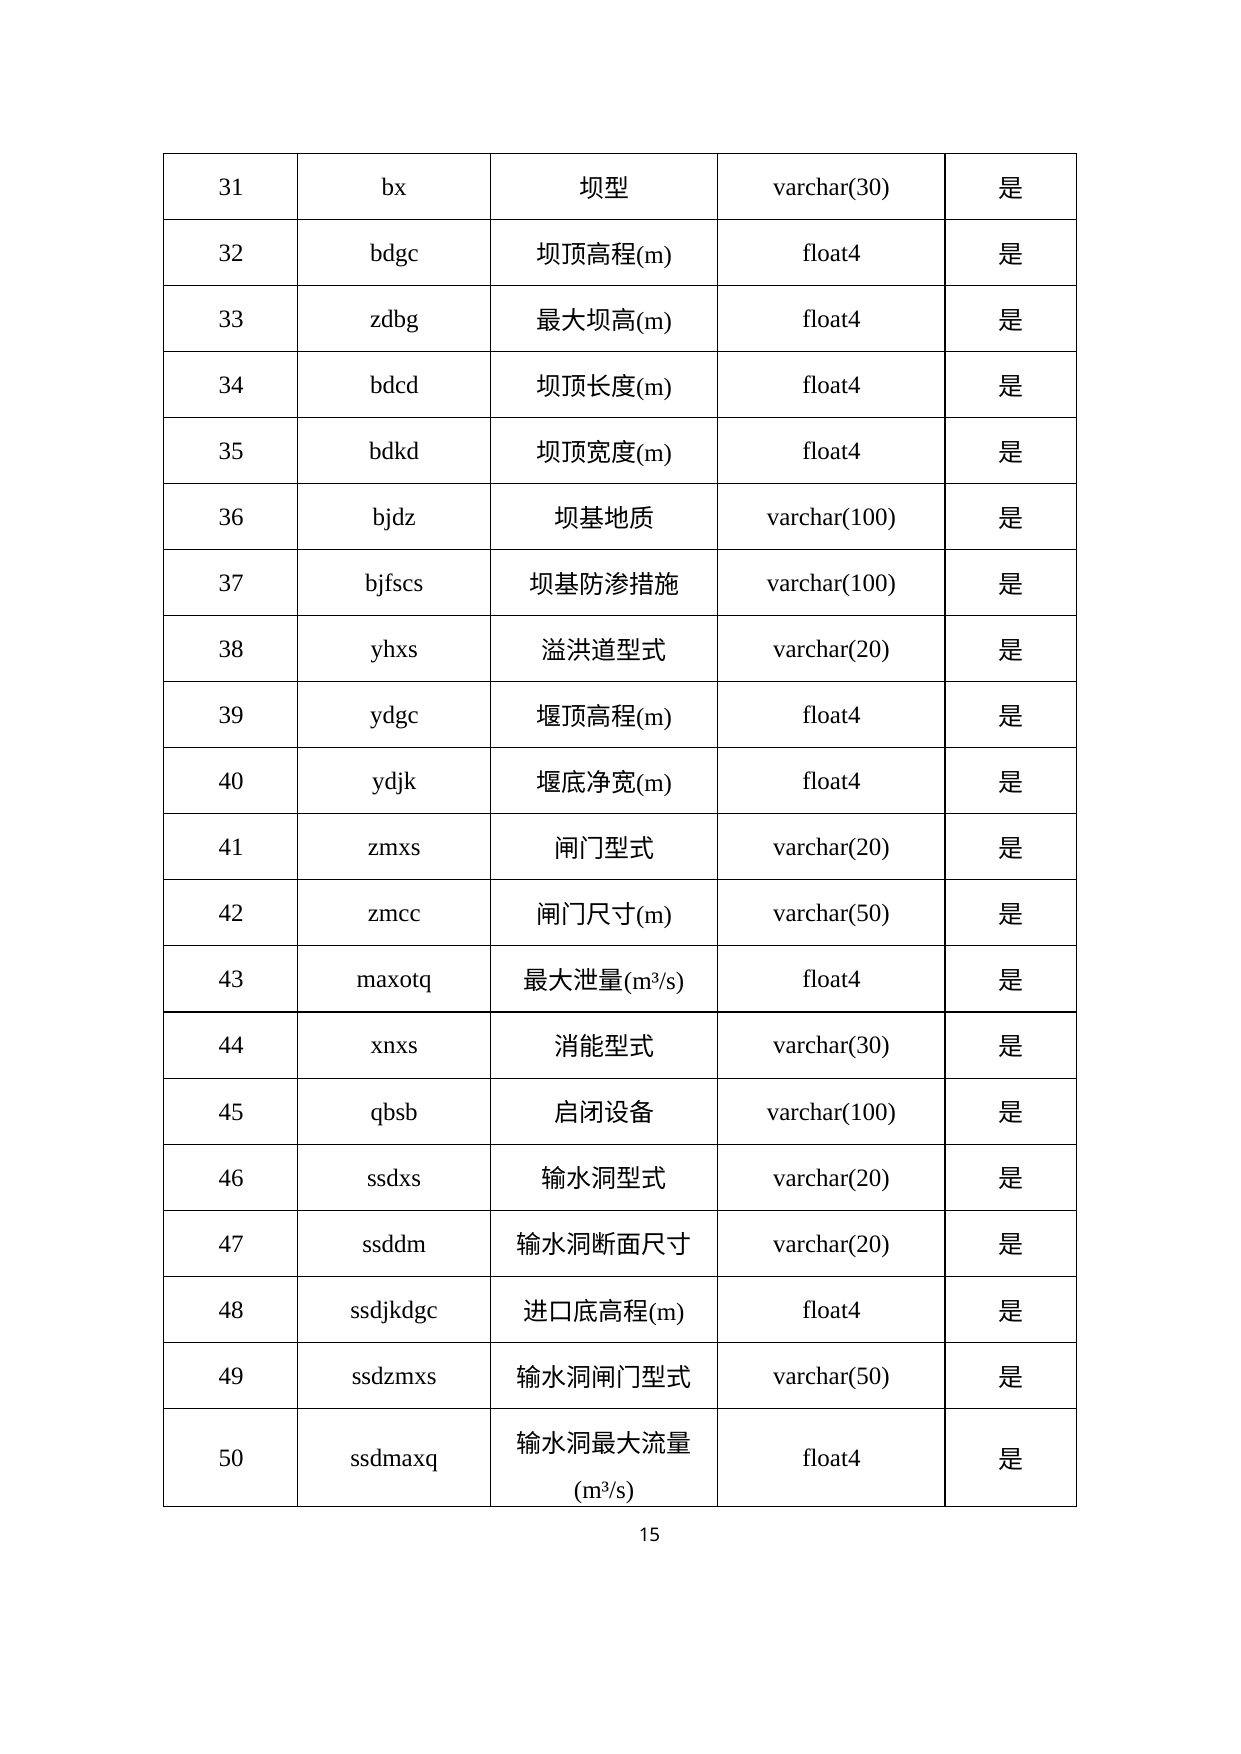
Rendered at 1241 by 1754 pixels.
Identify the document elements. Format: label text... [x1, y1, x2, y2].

table_cell 35 [164, 418, 297, 483]
table_cell 43 [164, 946, 297, 1011]
table_cell 输水洞型式 [491, 1145, 717, 1209]
table_cell float4 [718, 220, 944, 285]
table_cell 37 [164, 550, 297, 615]
table_cell 34 [164, 352, 297, 417]
table_cell bx [298, 154, 490, 219]
table_cell 是 [946, 154, 1076, 219]
table_cell 是 [946, 418, 1076, 483]
table_cell 41 [164, 814, 297, 879]
table_cell xnxs [298, 1013, 490, 1077]
table_cell 48 [164, 1277, 297, 1342]
table_cell 是 [946, 220, 1076, 285]
table_cell 是 [946, 352, 1076, 417]
table_cell varchar(30) [718, 154, 944, 219]
table_cell float4 [718, 352, 944, 417]
table_cell zmxs [298, 814, 490, 879]
table_cell 是 [946, 1013, 1076, 1077]
table_cell 坝基地质 [491, 484, 717, 549]
table_cell ssdmaxq [298, 1409, 490, 1506]
table_cell varchar(20) [718, 1145, 944, 1209]
table_cell float4 [718, 946, 944, 1011]
table_cell 是 [946, 1145, 1076, 1209]
table_cell varchar(20) [718, 814, 944, 879]
table_cell 31 [164, 154, 297, 219]
table_cell bdkd [298, 418, 490, 483]
table_cell maxotq [298, 946, 490, 1011]
table_cell 坝型 [491, 154, 717, 219]
table_cell 消能型式 [491, 1013, 717, 1077]
table_cell 是 [946, 946, 1076, 1011]
table_cell 是 [946, 1343, 1076, 1408]
table_cell 47 [164, 1211, 297, 1276]
table_cell 进口底高程(m) [491, 1277, 717, 1342]
table_cell 42 [164, 880, 297, 945]
table_cell 40 [164, 748, 297, 813]
table_cell 是 [946, 484, 1076, 549]
table_cell float4 [718, 418, 944, 483]
table_cell 是 [946, 748, 1076, 813]
table_cell varchar(100) [718, 1079, 944, 1143]
table_cell bjfscs [298, 550, 490, 615]
table_cell yhxs [298, 616, 490, 681]
table_cell 堰底净宽(m) [491, 748, 717, 813]
table_cell 坝基防渗措施 [491, 550, 717, 615]
table_cell float4 [718, 1277, 944, 1342]
table_cell varchar(20) [718, 616, 944, 681]
table_cell 是 [946, 880, 1076, 945]
table_cell bjdz [298, 484, 490, 549]
table_cell 最大泄量(m³/s) [491, 946, 717, 1011]
table_cell float4 [718, 748, 944, 813]
table_cell 闸门型式 [491, 814, 717, 879]
table_cell 46 [164, 1145, 297, 1209]
table_cell 输水洞断面尺寸 [491, 1211, 717, 1276]
table_cell varchar(100) [718, 484, 944, 549]
table_cell ssdjkdgc [298, 1277, 490, 1342]
table_cell 堰顶高程(m) [491, 682, 717, 747]
table_cell 是 [946, 550, 1076, 615]
table_cell float4 [718, 286, 944, 351]
table_cell 是 [946, 616, 1076, 681]
table_cell 39 [164, 682, 297, 747]
table_cell varchar(20) [718, 1211, 944, 1276]
table_cell 坝顶宽度(m) [491, 418, 717, 483]
table_cell ydgc [298, 682, 490, 747]
table_cell ssddm [298, 1211, 490, 1276]
table_cell bdgc [298, 220, 490, 285]
table_cell 44 [164, 1013, 297, 1077]
table_cell 49 [164, 1343, 297, 1408]
table_cell 溢洪道型式 [491, 616, 717, 681]
table_cell 36 [164, 484, 297, 549]
table_cell 坝顶高程(m) [491, 220, 717, 285]
table_cell 是 [946, 286, 1076, 351]
table_cell zmcc [298, 880, 490, 945]
table_cell zdbg [298, 286, 490, 351]
table_cell 最大坝高(m) [491, 286, 717, 351]
table_cell ssdxs [298, 1145, 490, 1209]
table_cell 是 [946, 814, 1076, 879]
table_cell 是 [946, 1079, 1076, 1143]
table_cell 输水洞最大流量(m³/s) [491, 1409, 717, 1506]
table_cell ydjk [298, 748, 490, 813]
table_cell 坝顶长度(m) [491, 352, 717, 417]
table_cell varchar(30) [718, 1013, 944, 1077]
table_cell 启闭设备 [491, 1079, 717, 1143]
table_cell 45 [164, 1079, 297, 1143]
table_cell ssdzmxs [298, 1343, 490, 1408]
table_cell 是 [946, 682, 1076, 747]
table_cell 33 [164, 286, 297, 351]
table_cell qbsb [298, 1079, 490, 1143]
table_cell 闸门尺寸(m) [491, 880, 717, 945]
table_cell 是 [946, 1211, 1076, 1276]
table_cell 是 [946, 1277, 1076, 1342]
table_cell float4 [718, 682, 944, 747]
table_cell 38 [164, 616, 297, 681]
table_cell varchar(50) [718, 880, 944, 945]
table_cell varchar(100) [718, 550, 944, 615]
table_cell 50 [164, 1409, 297, 1506]
table_cell 输水洞闸门型式 [491, 1343, 717, 1408]
table_cell 是 [946, 1409, 1076, 1506]
table_cell varchar(50) [718, 1343, 944, 1408]
table_cell bdcd [298, 352, 490, 417]
table_cell float4 [718, 1409, 944, 1506]
table_cell 32 [164, 220, 297, 285]
